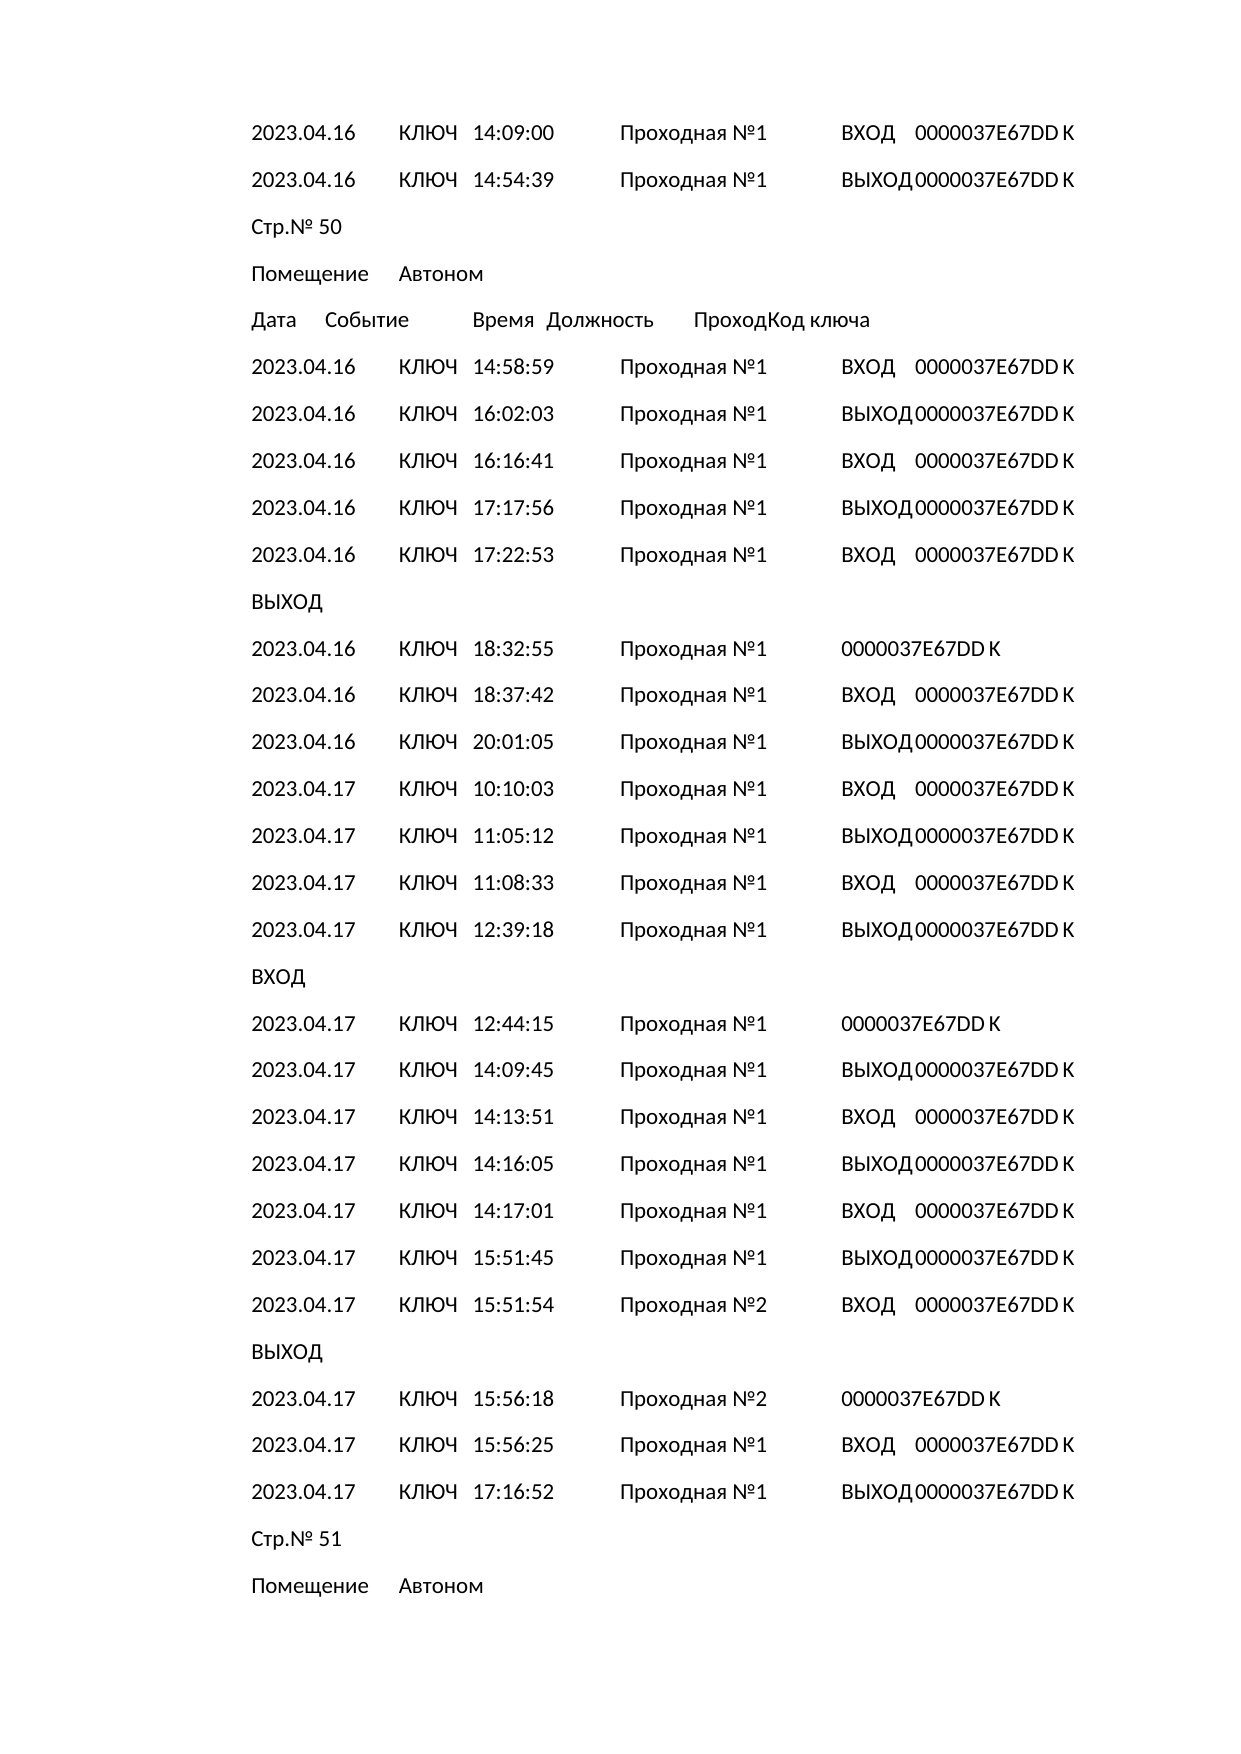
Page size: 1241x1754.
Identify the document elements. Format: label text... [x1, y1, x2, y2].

text 2023.04.16 КЛЮЧ 14:09:00 Проходная №1 ВХОД 0000037E67DD K [177, 118, 1152, 146]
text Помещение Автоном [177, 1571, 1152, 1599]
text 2023.04.16 КЛЮЧ 17:17:56 Проходная №1 ВЫХОД 0000037E67DD K [177, 493, 1152, 521]
text 2023.04.16 КЛЮЧ 16:16:41 Проходная №1 ВХОД 0000037E67DD K [177, 446, 1152, 474]
text 2023.04.16 КЛЮЧ 20:01:05 Проходная №1 ВЫХОД 0000037E67DD K [177, 727, 1152, 756]
text 2023.04.17 КЛЮЧ 15:56:18 Проходная №2 0000037E67DD K [177, 1384, 1152, 1412]
text 2023.04.17 КЛЮЧ 10:10:03 Проходная №1 ВХОД 0000037E67DD K [177, 774, 1152, 802]
text 2023.04.17 КЛЮЧ 11:08:33 Проходная №1 ВХОД 0000037E67DD K [177, 868, 1152, 896]
text 2023.04.16 КЛЮЧ 17:22:53 Проходная №1 ВХОД 0000037E67DD K [177, 540, 1152, 568]
text Стр.№ 50 [177, 212, 1152, 240]
text 2023.04.17 КЛЮЧ 11:05:12 Проходная №1 ВЫХОД 0000037E67DD K [177, 821, 1152, 849]
text 2023.04.17 КЛЮЧ 15:51:45 Проходная №1 ВЫХОД 0000037E67DD K [177, 1243, 1152, 1271]
text 2023.04.16 КЛЮЧ 14:54:39 Проходная №1 ВЫХОД 0000037E67DD K [177, 165, 1152, 193]
text 2023.04.17 КЛЮЧ 14:09:45 Проходная №1 ВЫХОД 0000037E67DD K [177, 1056, 1152, 1084]
text 2023.04.17 КЛЮЧ 14:13:51 Проходная №1 ВХОД 0000037E67DD K [177, 1102, 1152, 1131]
text 2023.04.16 КЛЮЧ 18:37:42 Проходная №1 ВХОД 0000037E67DD K [177, 681, 1152, 709]
text 2023.04.16 КЛЮЧ 14:58:59 Проходная №1 ВХОД 0000037E67DD K [177, 352, 1152, 381]
text 2023.04.17 КЛЮЧ 15:51:54 Проходная №2 ВХОД 0000037E67DD K [177, 1290, 1152, 1318]
text Дата Событие Время Должность Проход Код ключа [177, 306, 1152, 334]
text Стр.№ 51 [177, 1524, 1152, 1552]
text ВХОД [177, 962, 1152, 990]
text 2023.04.16 КЛЮЧ 16:02:03 Проходная №1 ВЫХОД 0000037E67DD K [177, 399, 1152, 427]
text ВЫХОД [177, 1337, 1152, 1365]
text 2023.04.17 КЛЮЧ 17:16:52 Проходная №1 ВЫХОД 0000037E67DD K [177, 1477, 1152, 1506]
text ВЫХОД [177, 587, 1152, 615]
text 2023.04.17 КЛЮЧ 12:44:15 Проходная №1 0000037E67DD K [177, 1009, 1152, 1037]
text 2023.04.16 КЛЮЧ 18:32:55 Проходная №1 0000037E67DD K [177, 634, 1152, 662]
text Помещение Автоном [177, 259, 1152, 287]
text 2023.04.17 КЛЮЧ 14:17:01 Проходная №1 ВХОД 0000037E67DD K [177, 1196, 1152, 1224]
text 2023.04.17 КЛЮЧ 14:16:05 Проходная №1 ВЫХОД 0000037E67DD K [177, 1149, 1152, 1177]
text 2023.04.17 КЛЮЧ 15:56:25 Проходная №1 ВХОД 0000037E67DD K [177, 1431, 1152, 1459]
text 2023.04.17 КЛЮЧ 12:39:18 Проходная №1 ВЫХОД 0000037E67DD K [177, 915, 1152, 943]
